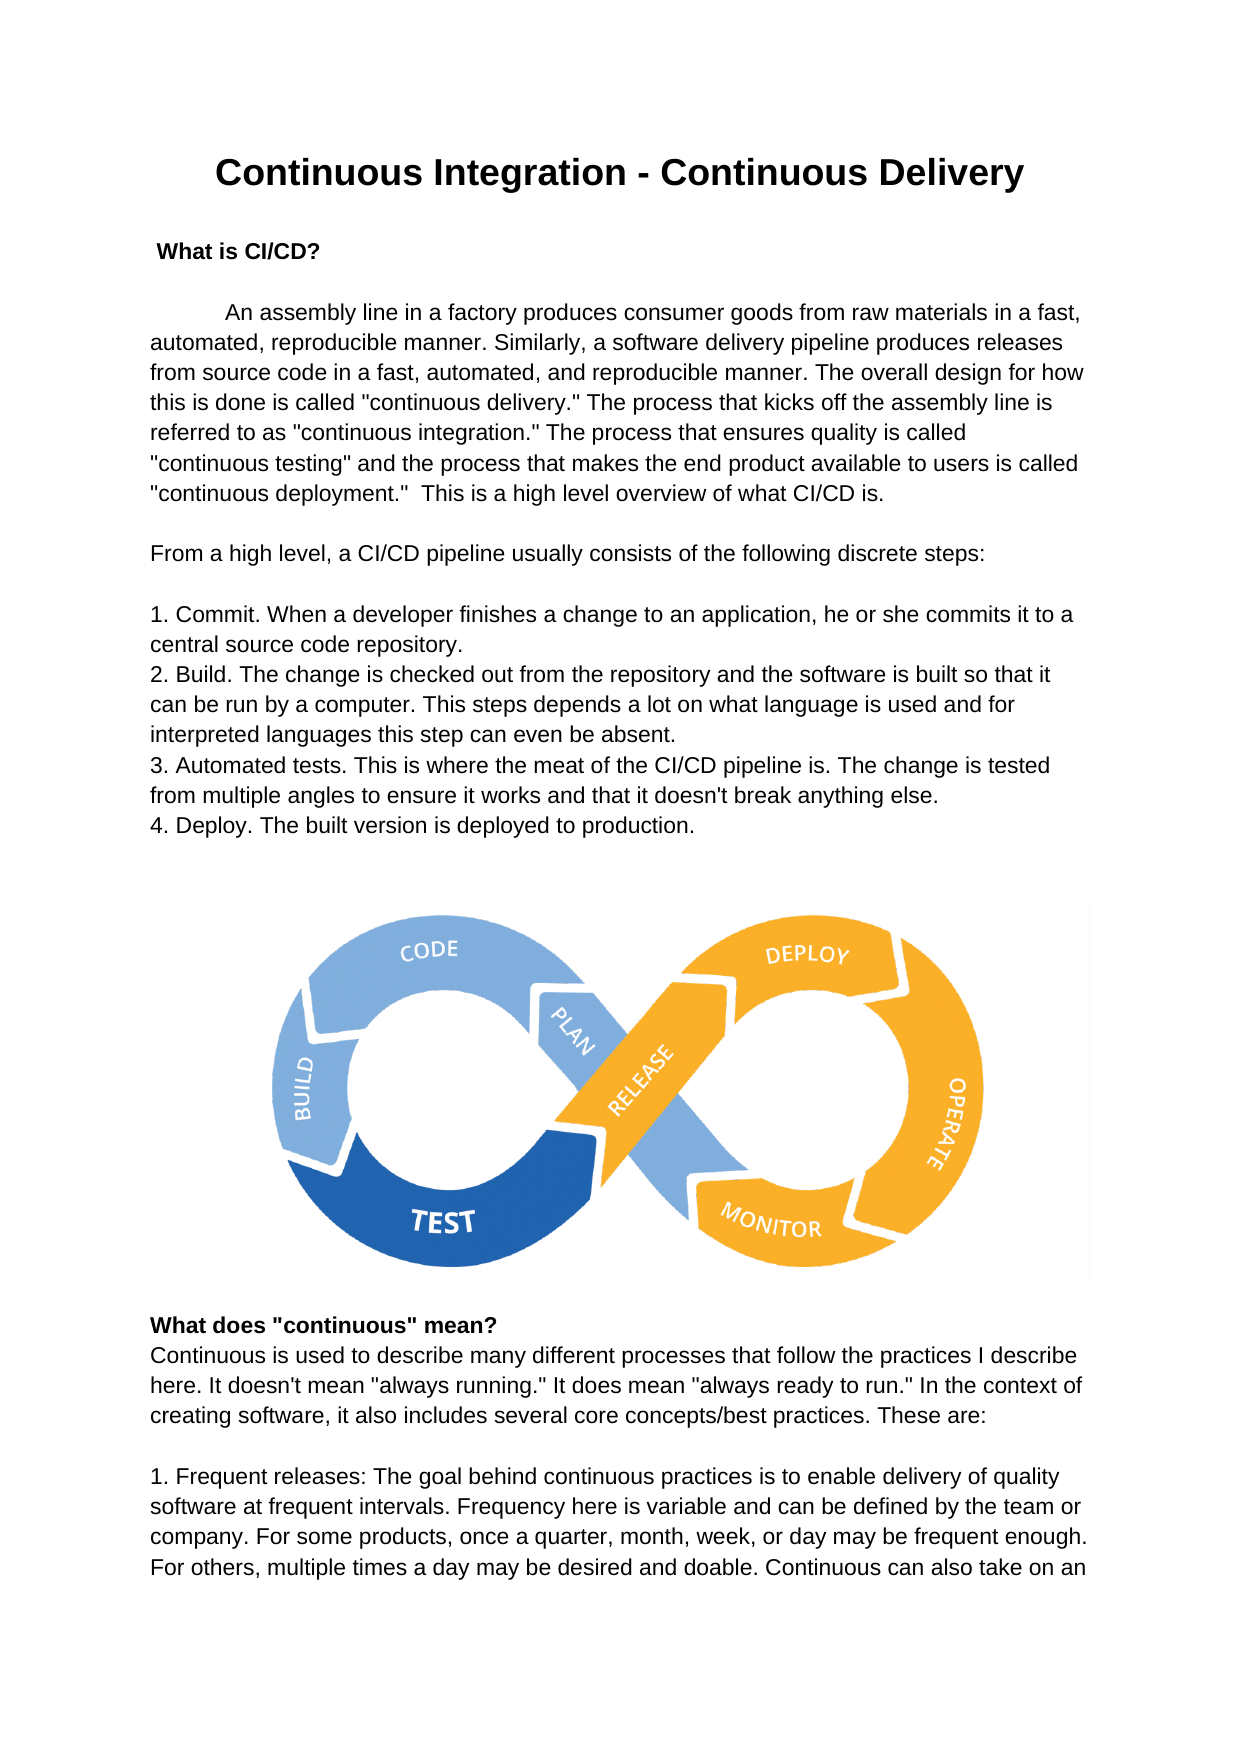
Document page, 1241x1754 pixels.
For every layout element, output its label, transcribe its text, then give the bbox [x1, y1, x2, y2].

text From a high level, a CI/CD pipeline usually consists of the following discrete steps: [150, 540, 1090, 597]
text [150, 1312, 1090, 1580]
text Continuous Integration - Continuous Delivery [150, 150, 1090, 193]
picture [150, 902, 1091, 1278]
text 1. Commit. When a developer finishes a change to an application, he or she commits it to a central source code repository. 2. Build. The change is checked out from the repository and the software is built so that it can be run by a computer. This steps depends a lot on what language is used and for interpreted languages this step can even be absent. 3. Automated tests. This is where the meat of the CI/CD pipeline is. The change is tested from multiple angles to ensure it works and that it doesn't break anything else. 4. Deploy. The built version is deployed to production. [150, 601, 1090, 869]
text An assembly line in a factory produces consumer goods from raw materials in a fast, automated, reproducible manner. Similarly, a software delivery pipeline produces releases from source code in a fast, automated, and reproducible manner. The overall design for how this is done is called "continuous delivery." The process that kicks off the assembly line is referred to as "continuous integration." The process that ensures quality is called "continuous testing" and the process that makes the end product available to users is called "continuous deployment." This is a high level overview of what CI/CD is. [150, 298, 1090, 506]
text What is CI/CD? [150, 238, 1090, 264]
